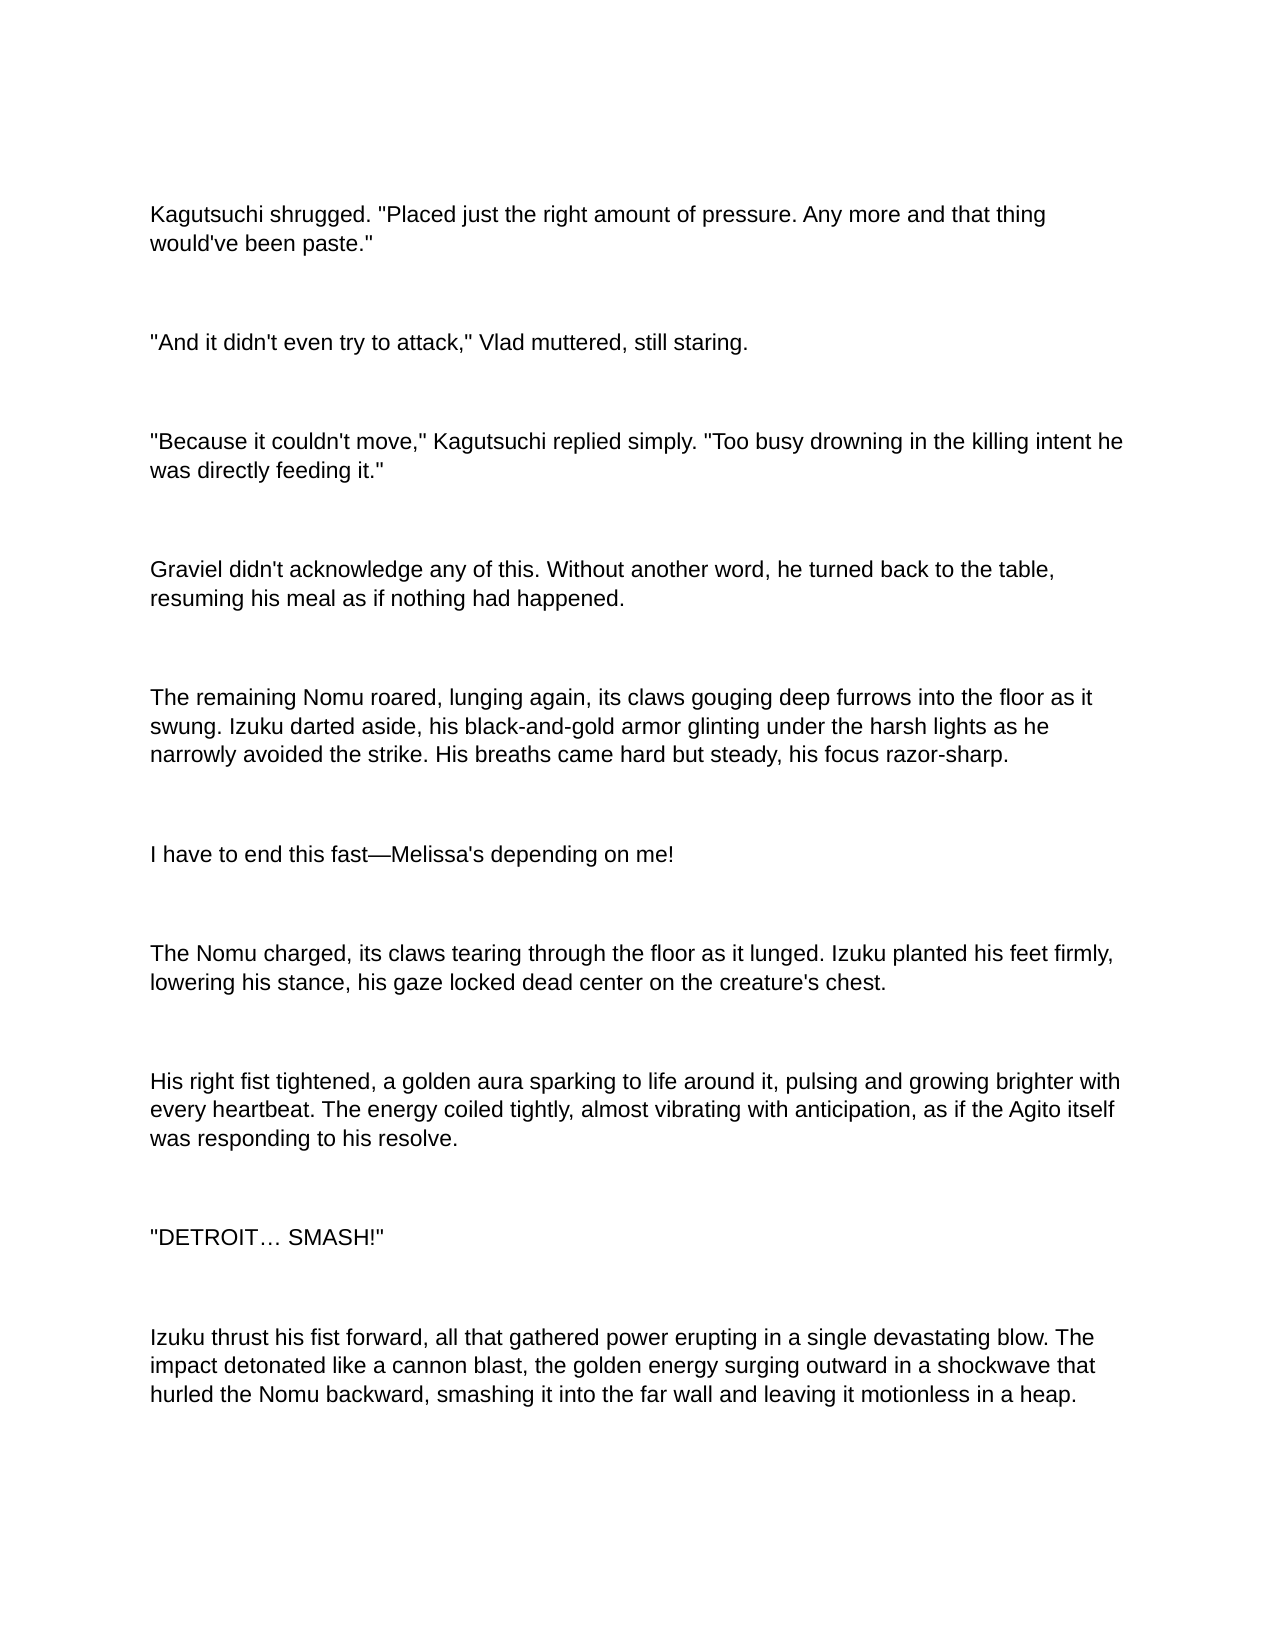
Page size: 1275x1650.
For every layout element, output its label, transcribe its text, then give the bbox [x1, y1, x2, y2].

text Izuku thrust his fist forward, all that gathered power erupting in a single devastating blow. The impact detonated like a cannon blast, the golden energy surging outward in a shockwave that hurled the Nomu backward, smashing it into the far wall and leaving it motionless in a heap. [150, 1322, 1125, 1408]
text The remaining Nomu roared, lunging again, its claws gouging deep furrows into the floor as it swung. Izuku darted aside, his black-and-gold armor glinting under the harsh lights as he narrowly avoided the strike. His breaths came hard but steady, his focus razor-sharp. [150, 682, 1125, 769]
text Kagutsuchi shrugged. "Placed just the right amount of pressure. Any more and that thing would've been paste." [150, 199, 1125, 257]
text "Because it couldn't move," Kagutsuchi replied simply. "Too busy drowning in the killing intent he was directly feeding it." [150, 427, 1125, 484]
text "DETROIT… SMASH!" [150, 1223, 1125, 1252]
text "And it didn't even try to attack," Vlad muttered, still staring. [150, 327, 1125, 356]
text The Nomu charged, its claws tearing through the floor as it lunged. Izuku planted his feet firmly, lowering his stance, his gaze locked dead center on the creature's chest. [150, 938, 1125, 996]
text Graviel didn't acknowledge any of this. Without another word, he turned back to the table, resuming his meal as if nothing had happened. [150, 554, 1125, 612]
text His right fist tightened, a golden aura sparking to life around it, pulsing and growing brighter with every heartbeat. The energy coiled tightly, almost vibrating with anticipation, as if the Agito itself was responding to his resolve. [150, 1066, 1125, 1152]
text I have to end this fast—Melissa's depending on me! [150, 839, 1125, 868]
